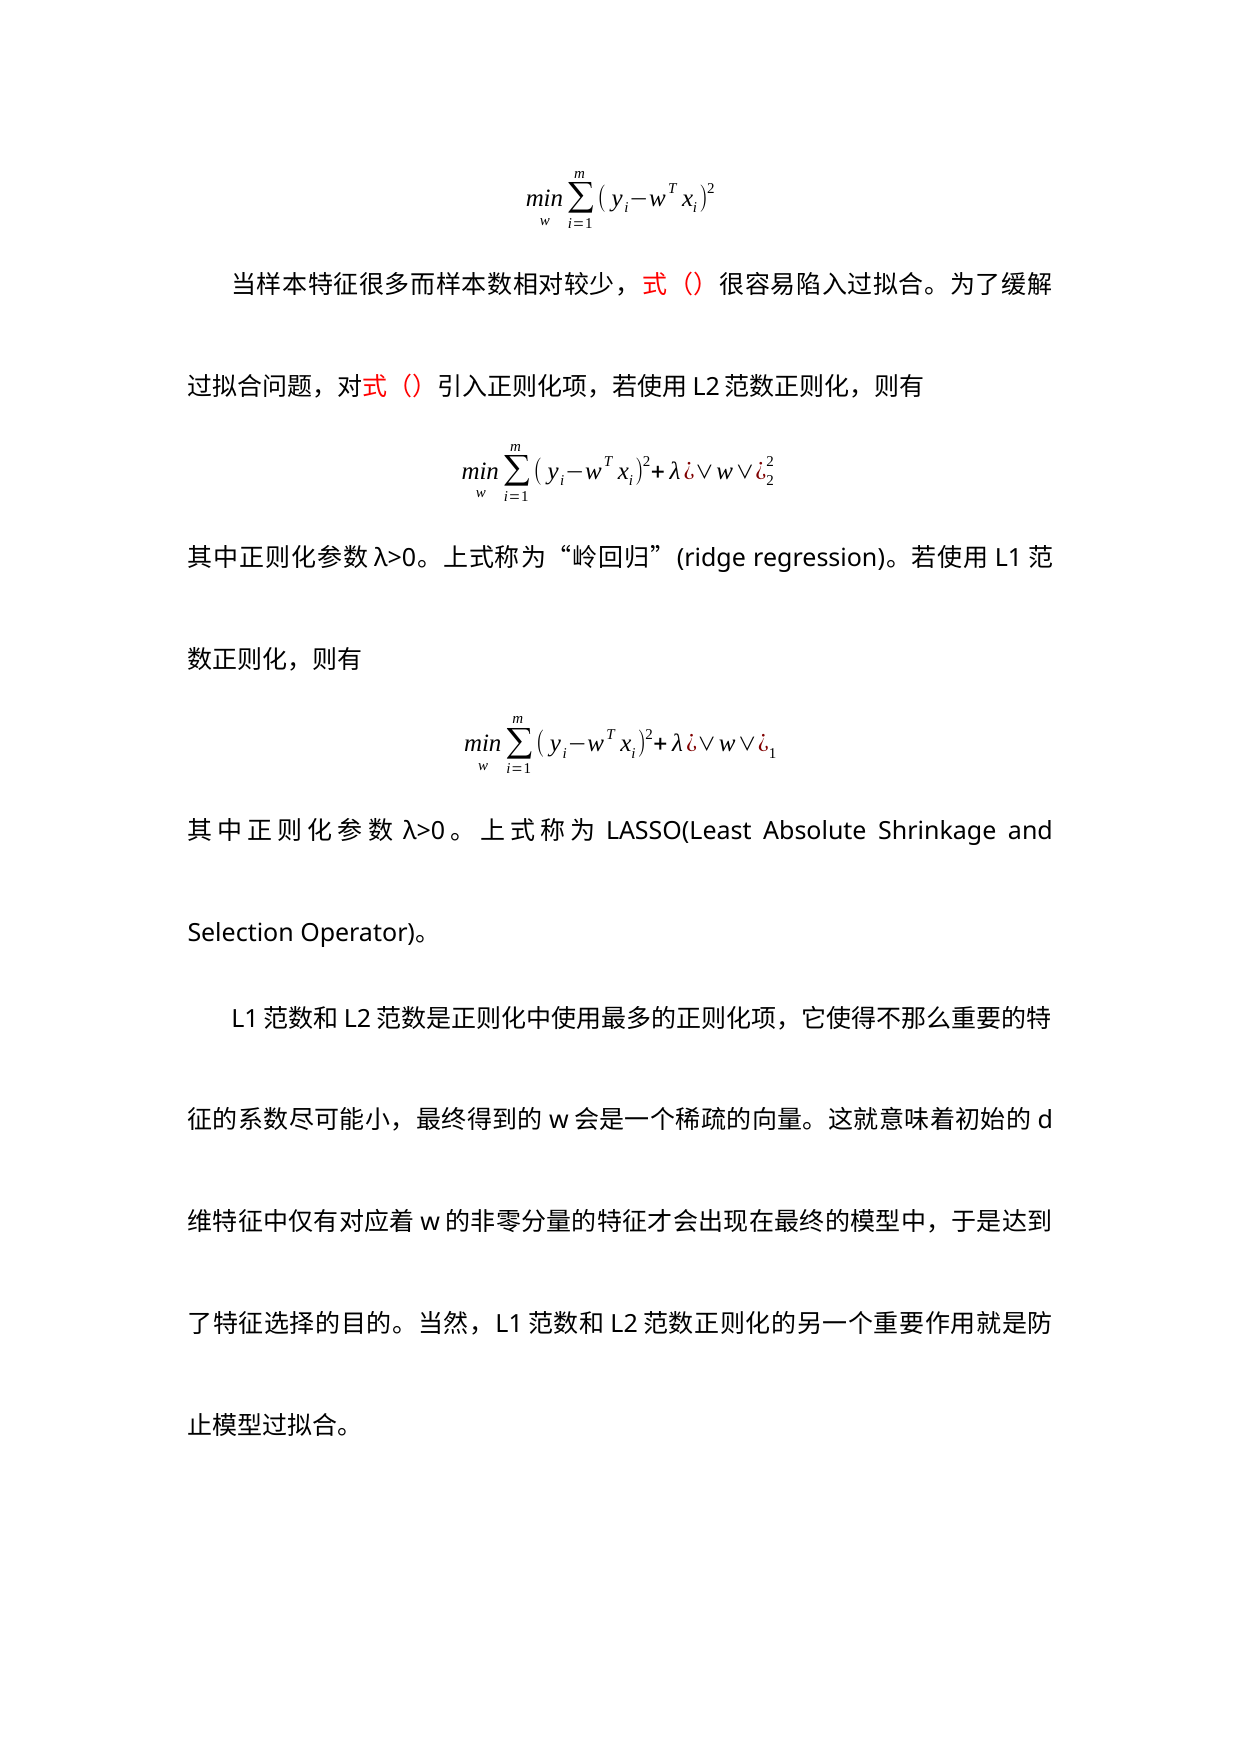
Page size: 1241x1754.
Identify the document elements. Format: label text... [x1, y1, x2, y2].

text 当样本特征很多而样本数相对较少，式（）很容易陷入过拟合。为了缓解过拟合问题，对式（）引入正则化项，若使用L2范数正则化，则有 [187, 249, 1053, 418]
text L1范数和L2范数是正则化中使用最多的正则化项，它使得不那么重要的特征的系数尽可能小，最终得到的w会是一个稀疏的向量。这就意味着初始的d维特征中仅有对应着w的非零分量的特征才会出现在最终的模型中，于是达到了特征选择的目的。当然，L1范数和L2范数正则化的另一个重要作用就是防止模型过拟合。 [187, 982, 1053, 1458]
text 其中正则化参数λ>0。上式称为“岭回归”(ridge regression)。若使用L1范数正则化，则有 [187, 522, 1053, 691]
text 其中正则化参数λ>0。上式称为LASSO(Least Absolute Shrinkage and Selection Operator)。 [187, 794, 1053, 964]
